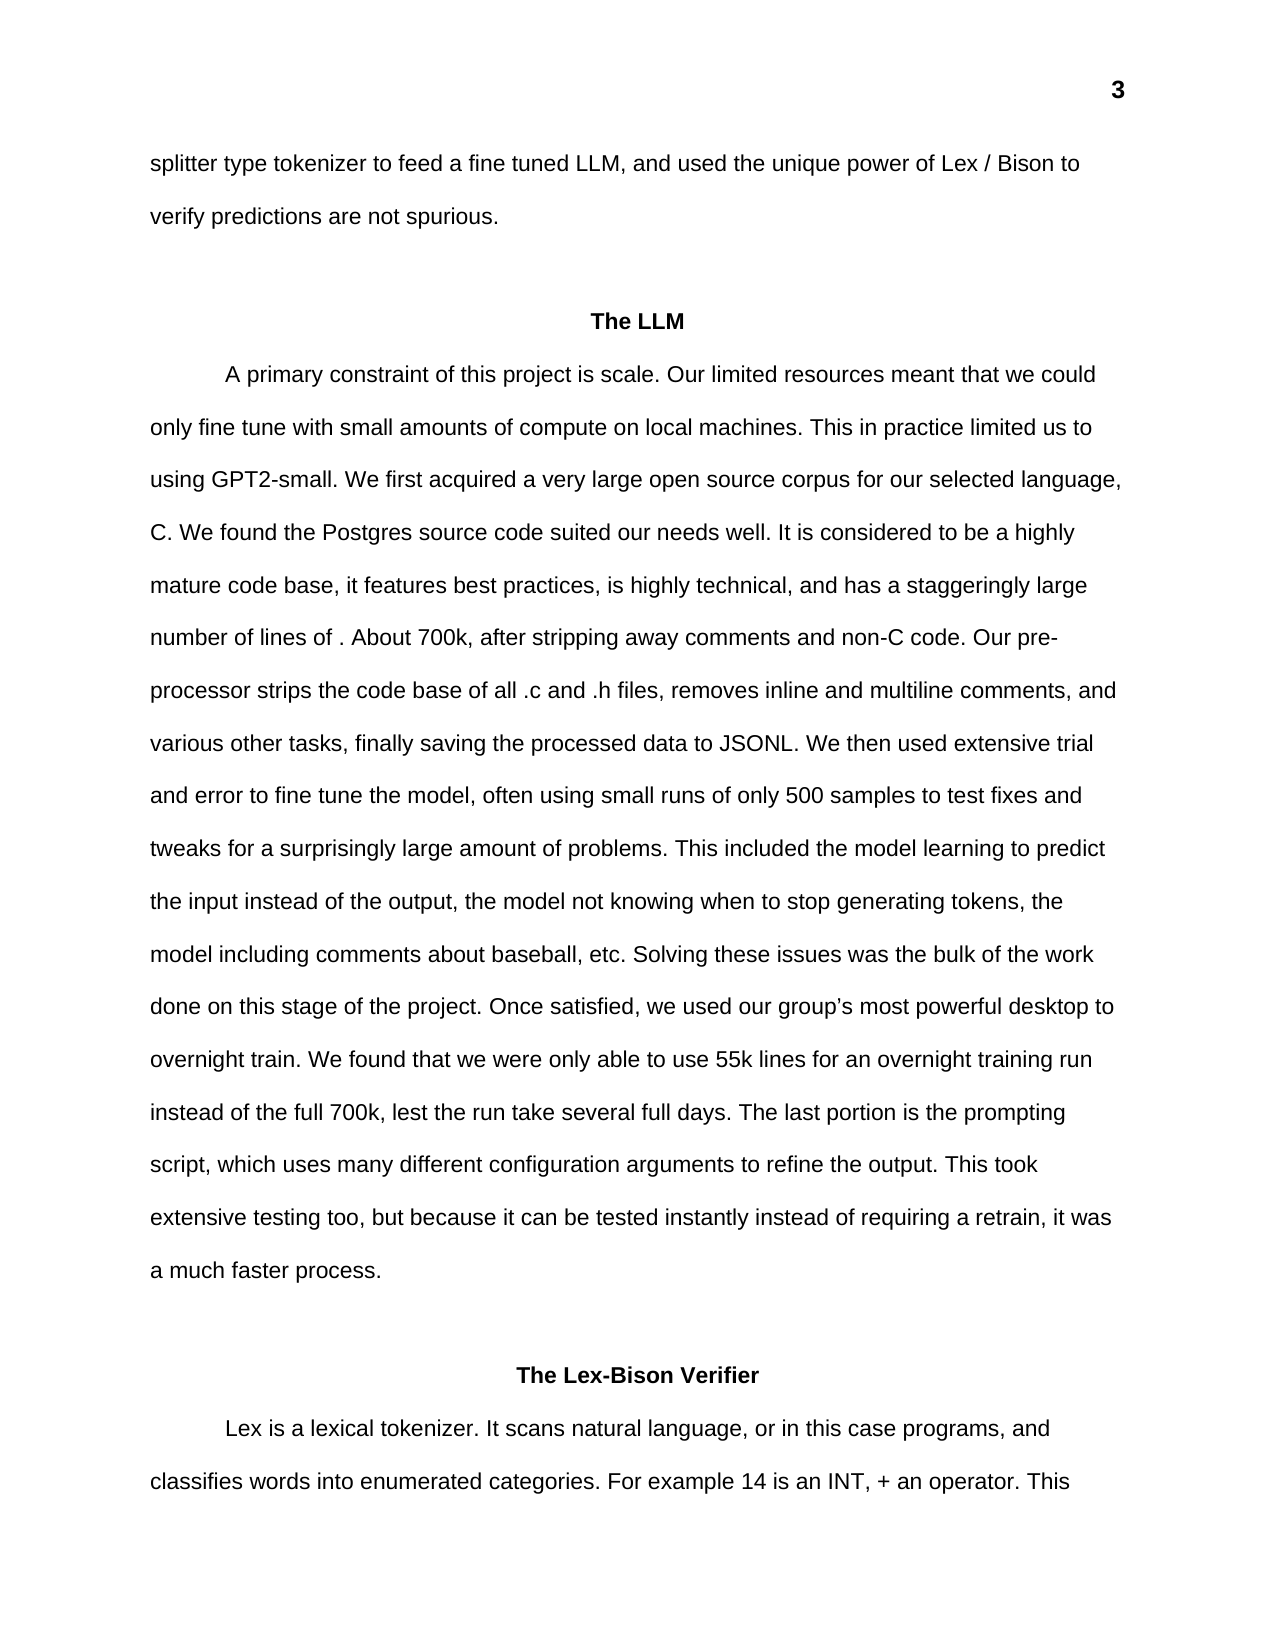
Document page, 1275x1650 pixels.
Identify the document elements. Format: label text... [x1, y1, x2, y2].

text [150, 150, 1125, 229]
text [150, 1415, 1125, 1494]
text The LLM [150, 308, 1125, 334]
text The Lex-Bison Verifier [150, 1362, 1125, 1389]
text A primary constraint of this project is scale. Our limited resources meant that we could only fine tune with small amounts of compute on local machines. This in practice limited us to using GPT2-small. We first acquired a very large open source corpus for our selected language, C. We found the Postgres source code suited our needs well. It is considered to be a highly mature code base, it features best practices, is highly technical, and has a staggeringly large number of lines of . About 700k, after stripping away comments and non-C code. Our pre-processor strips the code base of all .c and .h files, removes inline and multiline comments, and various other tasks, finally saving the processed data to JSONL. We then used extensive trial and error to fine tune the model, often using small runs of only 500 samples to test fixes and tweaks for a surprisingly large amount of problems. This included the model learning to predict the input instead of the output, the model not knowing when to stop generating tokens, the model including comments about baseball, etc. Solving these issues was the bulk of the work done on this stage of the project. Once satisfied, we used our group’s most powerful desktop to overnight train. We found that we were only able to use 55k lines for an overnight training run instead of the full 700k, lest the run take several full days. The last portion is the prompting script, which uses many different configuration arguments to refine the output. This took extensive testing too, but because it can be tested instantly instead of requiring a retrain, it was a much faster process. [150, 361, 1125, 1283]
